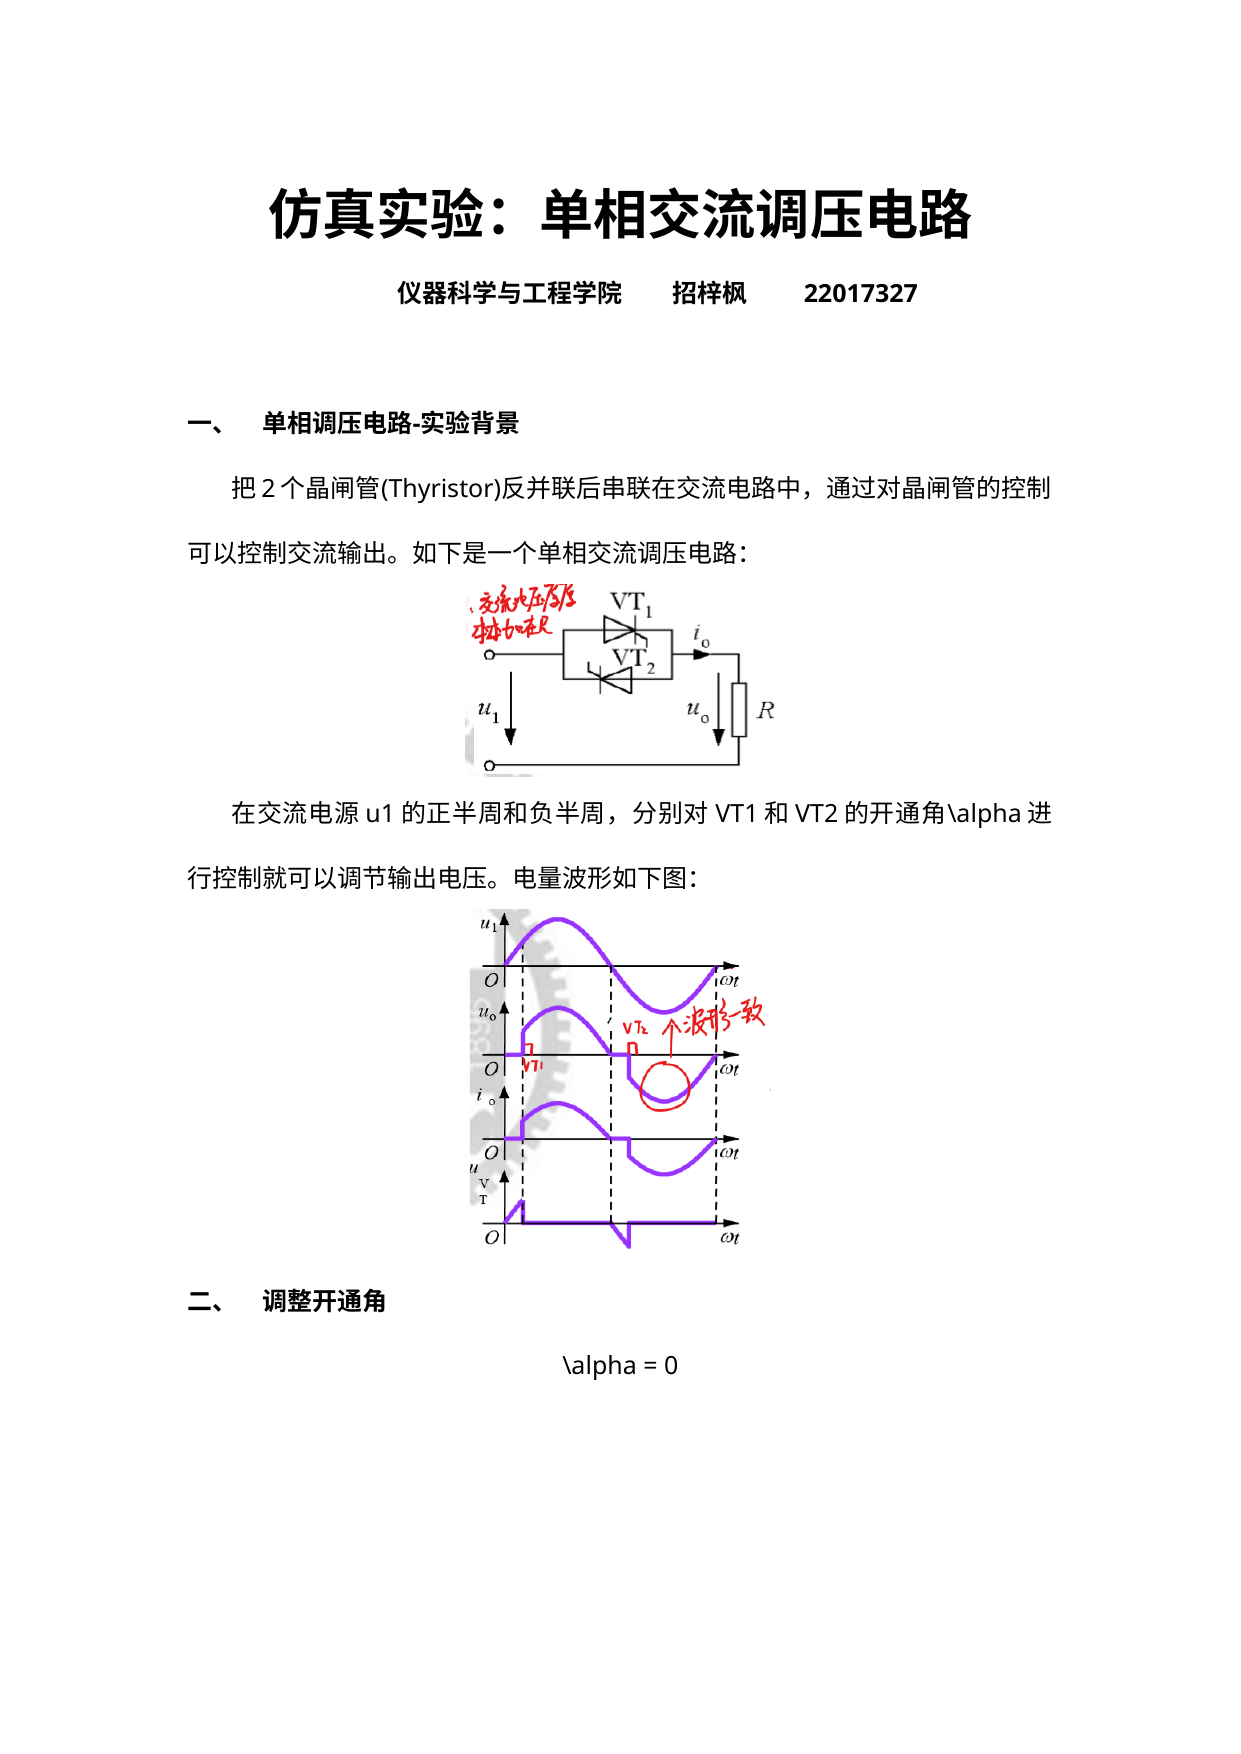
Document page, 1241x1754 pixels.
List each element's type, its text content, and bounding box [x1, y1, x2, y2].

text 仿真实验：单相交流调压电路 [187, 162, 1053, 259]
list 单相调压电路-实验背景 [187, 389, 1053, 454]
picture [469, 909, 771, 1260]
text \alpha = 0 [187, 1332, 1053, 1397]
text 把2个晶闸管(Thyristor)反并联后串联在交流电路中，通过对晶闸管的控制可以控制交流输出。如下是一个单相交流调压电路： [187, 454, 1053, 584]
list 调整开通角 [187, 1267, 1053, 1332]
list 仪器科学与工程学院 招梓枫 22017327 [262, 259, 1053, 324]
text 在交流电源u1的正半周和负半周，分别对VT1和VT2的开通角\alpha进行控制就可以调节输出电压。电量波形如下图： [187, 779, 1053, 909]
picture [465, 584, 776, 777]
